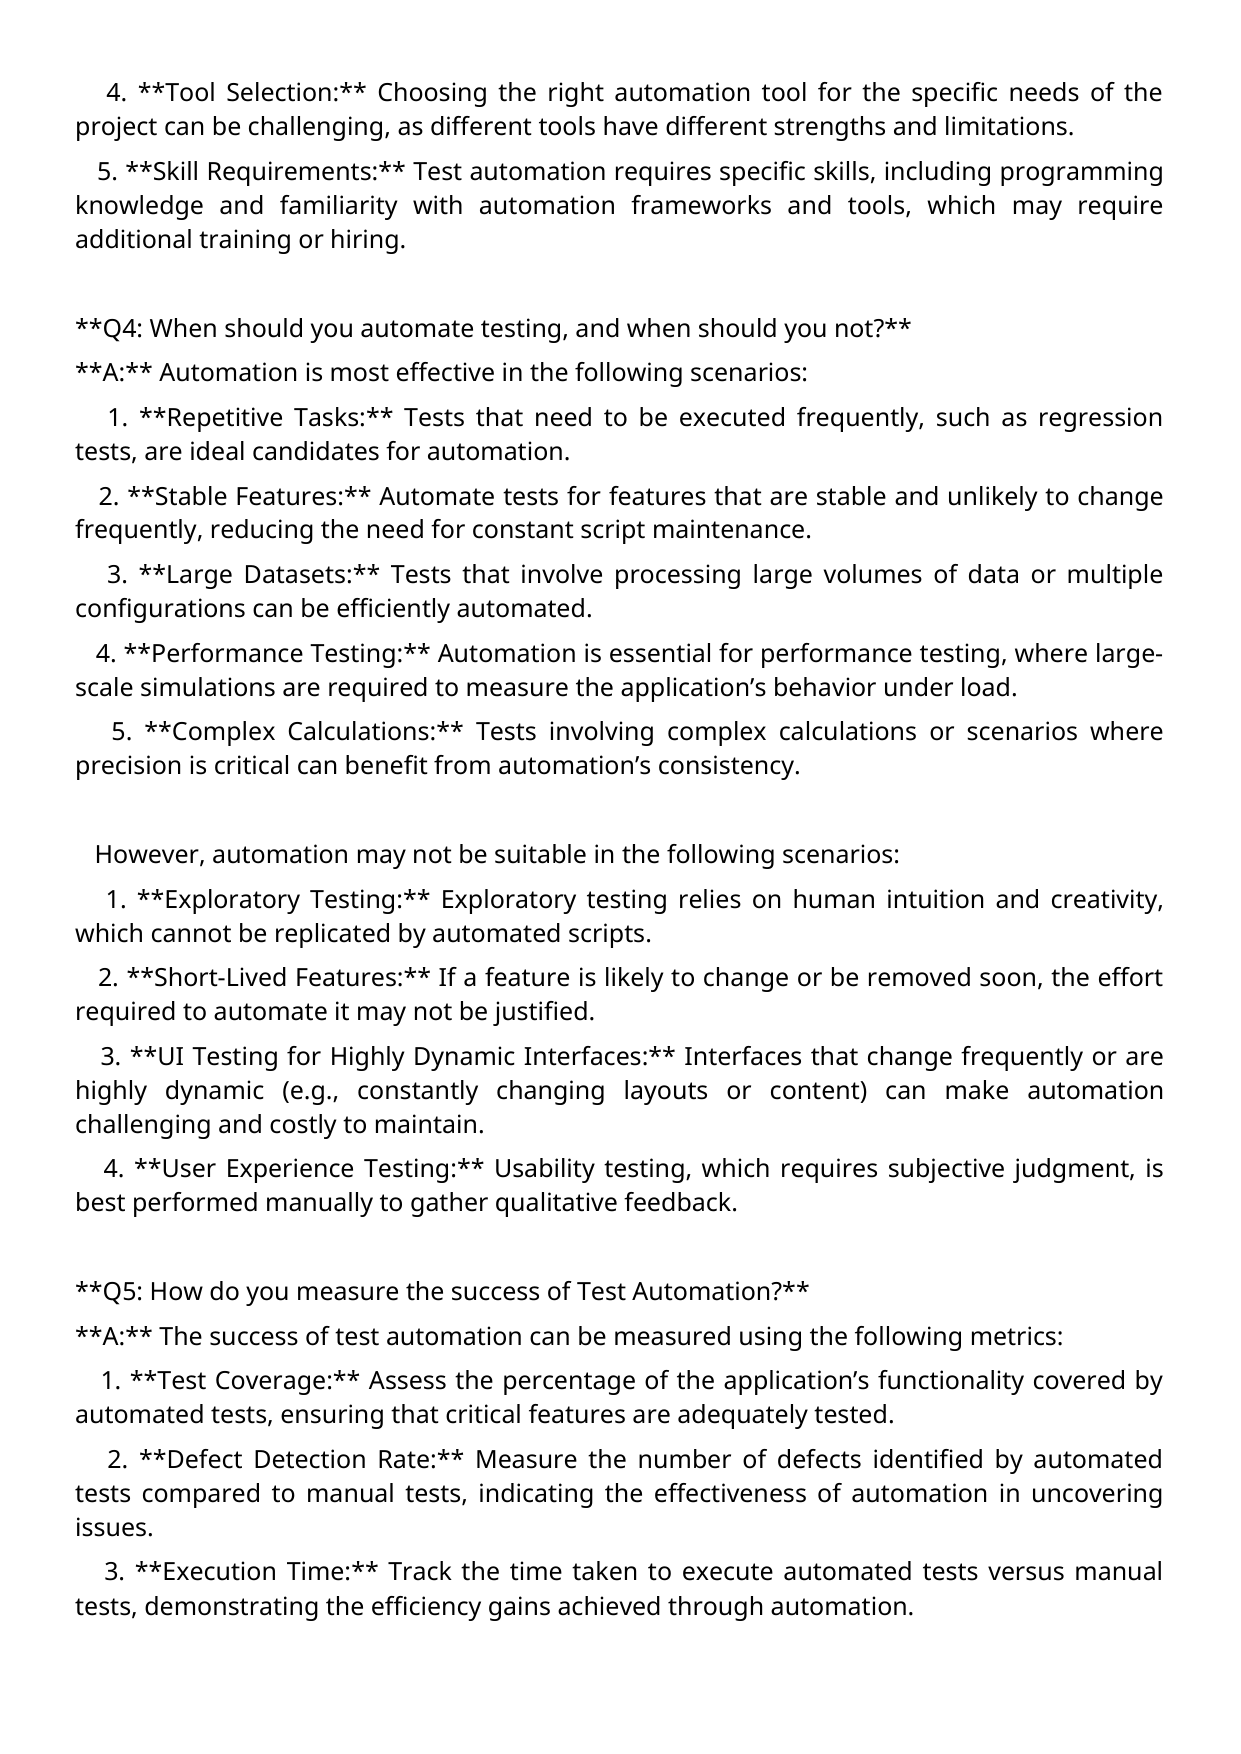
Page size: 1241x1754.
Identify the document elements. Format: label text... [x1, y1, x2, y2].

text 4. **Performance Testing:** Automation is essential for performance testing, where large-scale simulations are required to measure the application’s behavior under load. [75, 635, 1165, 703]
text 1. **Exploratory Testing:** Exploratory testing relies on human intuition and creativity, which cannot be replicated by automated scripts. [75, 881, 1165, 949]
text 3. **Execution Time:** Track the time taken to execute automated tests versus manual tests, demonstrating the efficiency gains achieved through automation. [75, 1554, 1165, 1622]
text 5. **Skill Requirements:** Test automation requires specific skills, including programming knowledge and familiarity with automation frameworks and tools, which may require additional training or hiring. [75, 153, 1165, 256]
text 2. **Defect Detection Rate:** Measure the number of defects identified by automated tests compared to manual tests, indicating the effectiveness of automation in uncovering issues. [75, 1441, 1165, 1544]
text 3. **Large Datasets:** Tests that involve processing large volumes of data or multiple configurations can be efficiently automated. [75, 557, 1165, 625]
text **A:** Automation is most effective in the following scenarios: [75, 355, 1165, 389]
text **Q4: When should you automate testing, and when should you not?** [75, 311, 1165, 345]
text **Q5: How do you measure the success of Test Automation?** [75, 1274, 1165, 1308]
text 3. **UI Testing for Highly Dynamic Interfaces:** Interfaces that change frequently or are highly dynamic (e.g., constantly changing layouts or content) can make automation challenging and costly to maintain. [75, 1038, 1165, 1141]
text 1. **Test Coverage:** Assess the percentage of the application’s functionality covered by automated tests, ensuring that critical features are adequately tested. [75, 1363, 1165, 1431]
text 4. **User Experience Testing:** Usability testing, which requires subjective judgment, is best performed manually to gather qualitative feedback. [75, 1151, 1165, 1219]
text 4. **Tool Selection:** Choosing the right automation tool for the specific needs of the project can be challenging, as different tools have different strengths and limitations. [75, 75, 1165, 143]
text However, automation may not be suitable in the following scenarios: [75, 837, 1165, 871]
text 1. **Repetitive Tasks:** Tests that need to be executed frequently, such as regression tests, are ideal candidates for automation. [75, 399, 1165, 468]
text 2. **Short-Lived Features:** If a feature is likely to change or be removed soon, the effort required to automate it may not be justified. [75, 960, 1165, 1028]
text **A:** The success of test automation can be measured using the following metrics: [75, 1318, 1165, 1352]
text 5. **Complex Calculations:** Tests involving complex calculations or scenarios where precision is critical can benefit from automation’s consistency. [75, 714, 1165, 782]
text 2. **Stable Features:** Automate tests for features that are stable and unlikely to change frequently, reducing the need for constant script maintenance. [75, 478, 1165, 546]
